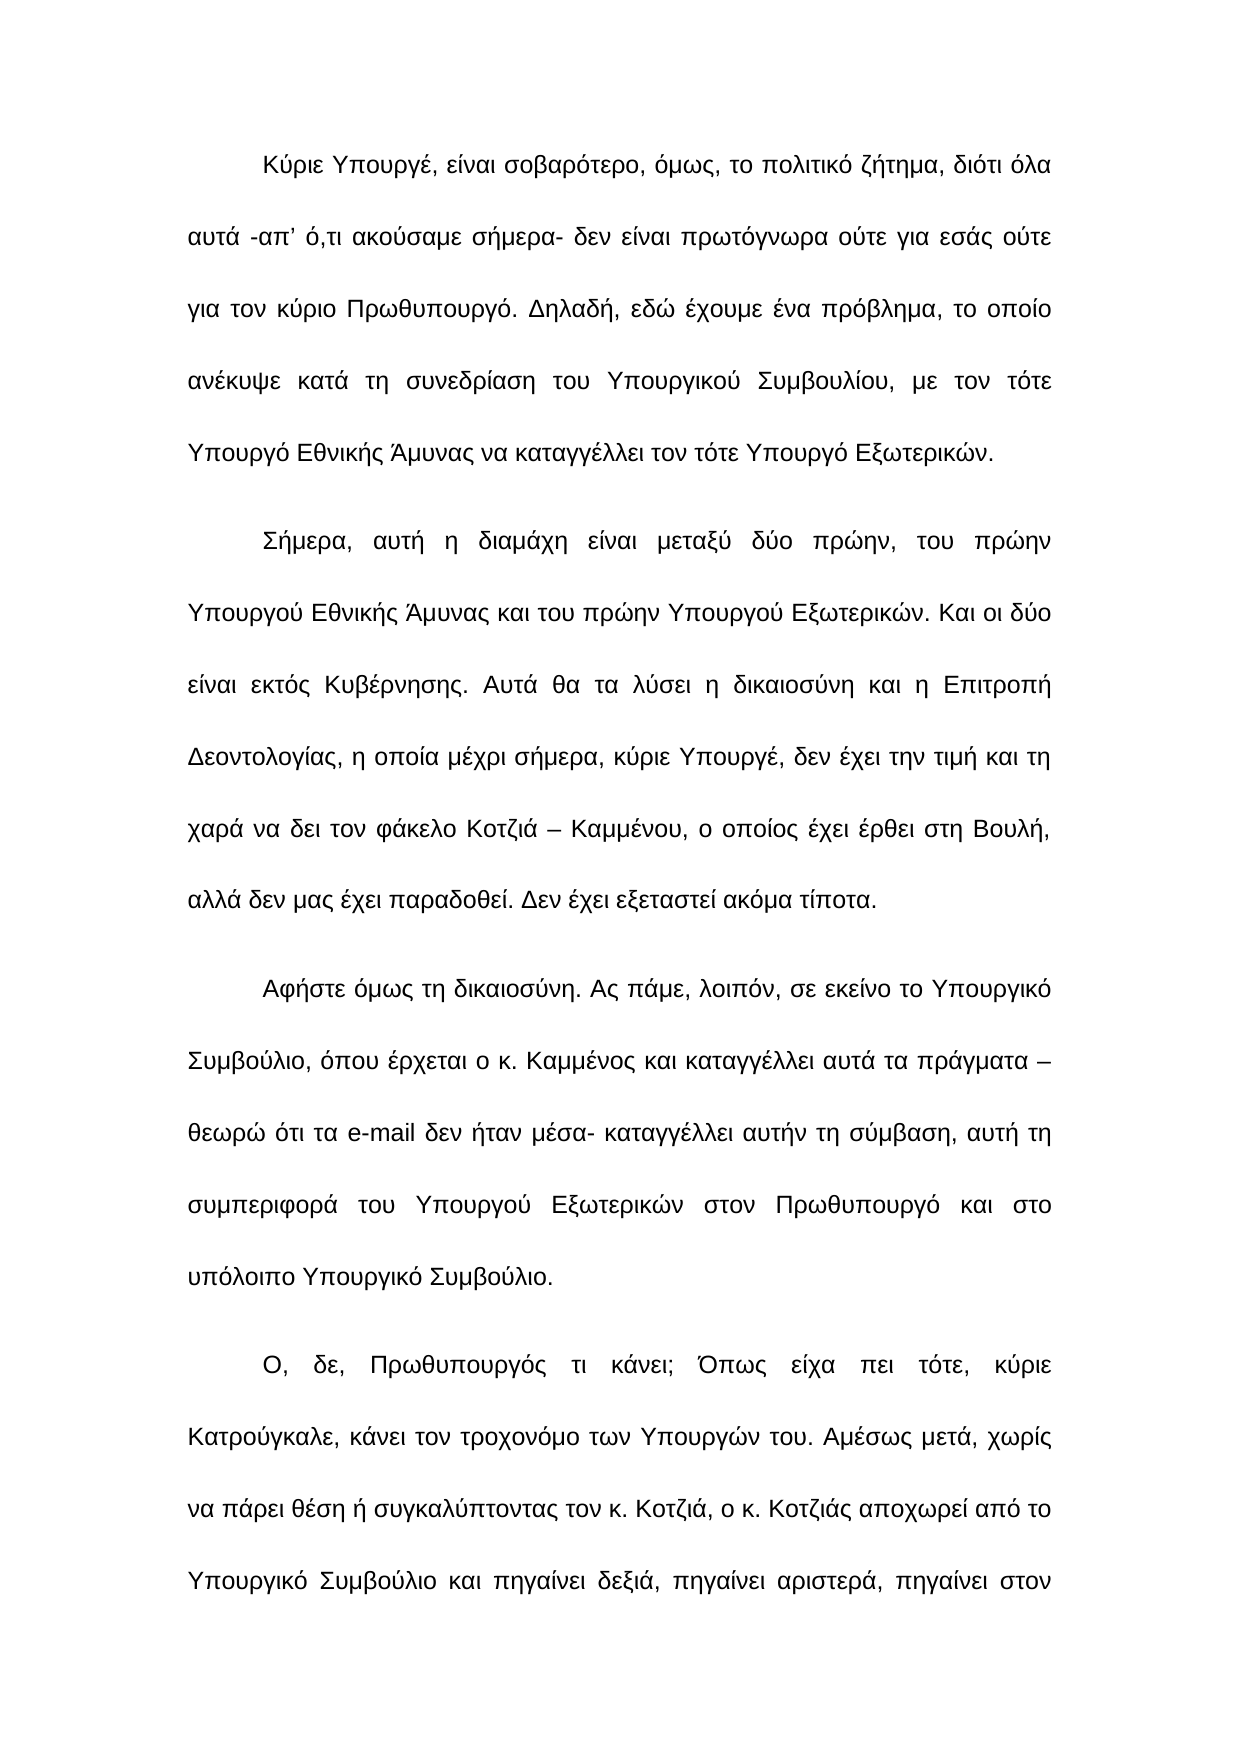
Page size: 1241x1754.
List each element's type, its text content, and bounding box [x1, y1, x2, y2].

text Αφήστε όμως τη δικαιοσύνη. Ας πάμε, λοιπόν, σε εκείνο το Υπουργικό Συμβούλιο, όπου έρχεται ο κ. Καμμένος και καταγγέλλει αυτά τα πράγματα –θεωρώ ότι τα e-mail δεν ήταν μέσα- καταγγέλλει αυτήν τη σύμβαση, αυτή τη συμπεριφορά του Υπουργού Εξωτερικών στον Πρωθυπουργό και στο υπόλοιπο Υπουργικό Συμβούλιο. [187, 974, 1053, 1290]
text Σήμερα, αυτή η διαμάχη είναι μεταξύ δύο πρώην, του πρώην Υπουργού Εθνικής Άμυνας και του πρώην Υπουργού Εξωτερικών. Και οι δύο είναι εκτός Κυβέρνησης. Αυτά θα τα λύσει η δικαιοσύνη και η Επιτροπή Δεοντολογίας, η οποία μέχρι σήμερα, κύριε Υπουργέ, δεν έχει την τιμή και τη χαρά να δει τον φάκελο Κοτζιά – Καμμένου, ο οποίος έχει έρθει στη Βουλή, αλλά δεν μας έχει παραδοθεί. Δεν έχει εξεταστεί ακόμα τίποτα. [187, 526, 1053, 914]
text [187, 1350, 1053, 1594]
text Κύριε Υπουργέ, είναι σοβαρότερο, όμως, το πολιτικό ζήτημα, διότι όλα αυτά -απ’ ό,τι ακούσαμε σήμερα- δεν είναι πρωτόγνωρα ούτε για εσάς ούτε για τον κύριο Πρωθυπουργό. Δηλαδή, εδώ έχουμε ένα πρόβλημα, το οποίο ανέκυψε κατά τη συνεδρίαση του Υπουργικού Συμβουλίου, με τον τότε Υπουργό Εθνικής Άμυνας να καταγγέλλει τον τότε Υπουργό Εξωτερικών. [187, 150, 1053, 466]
